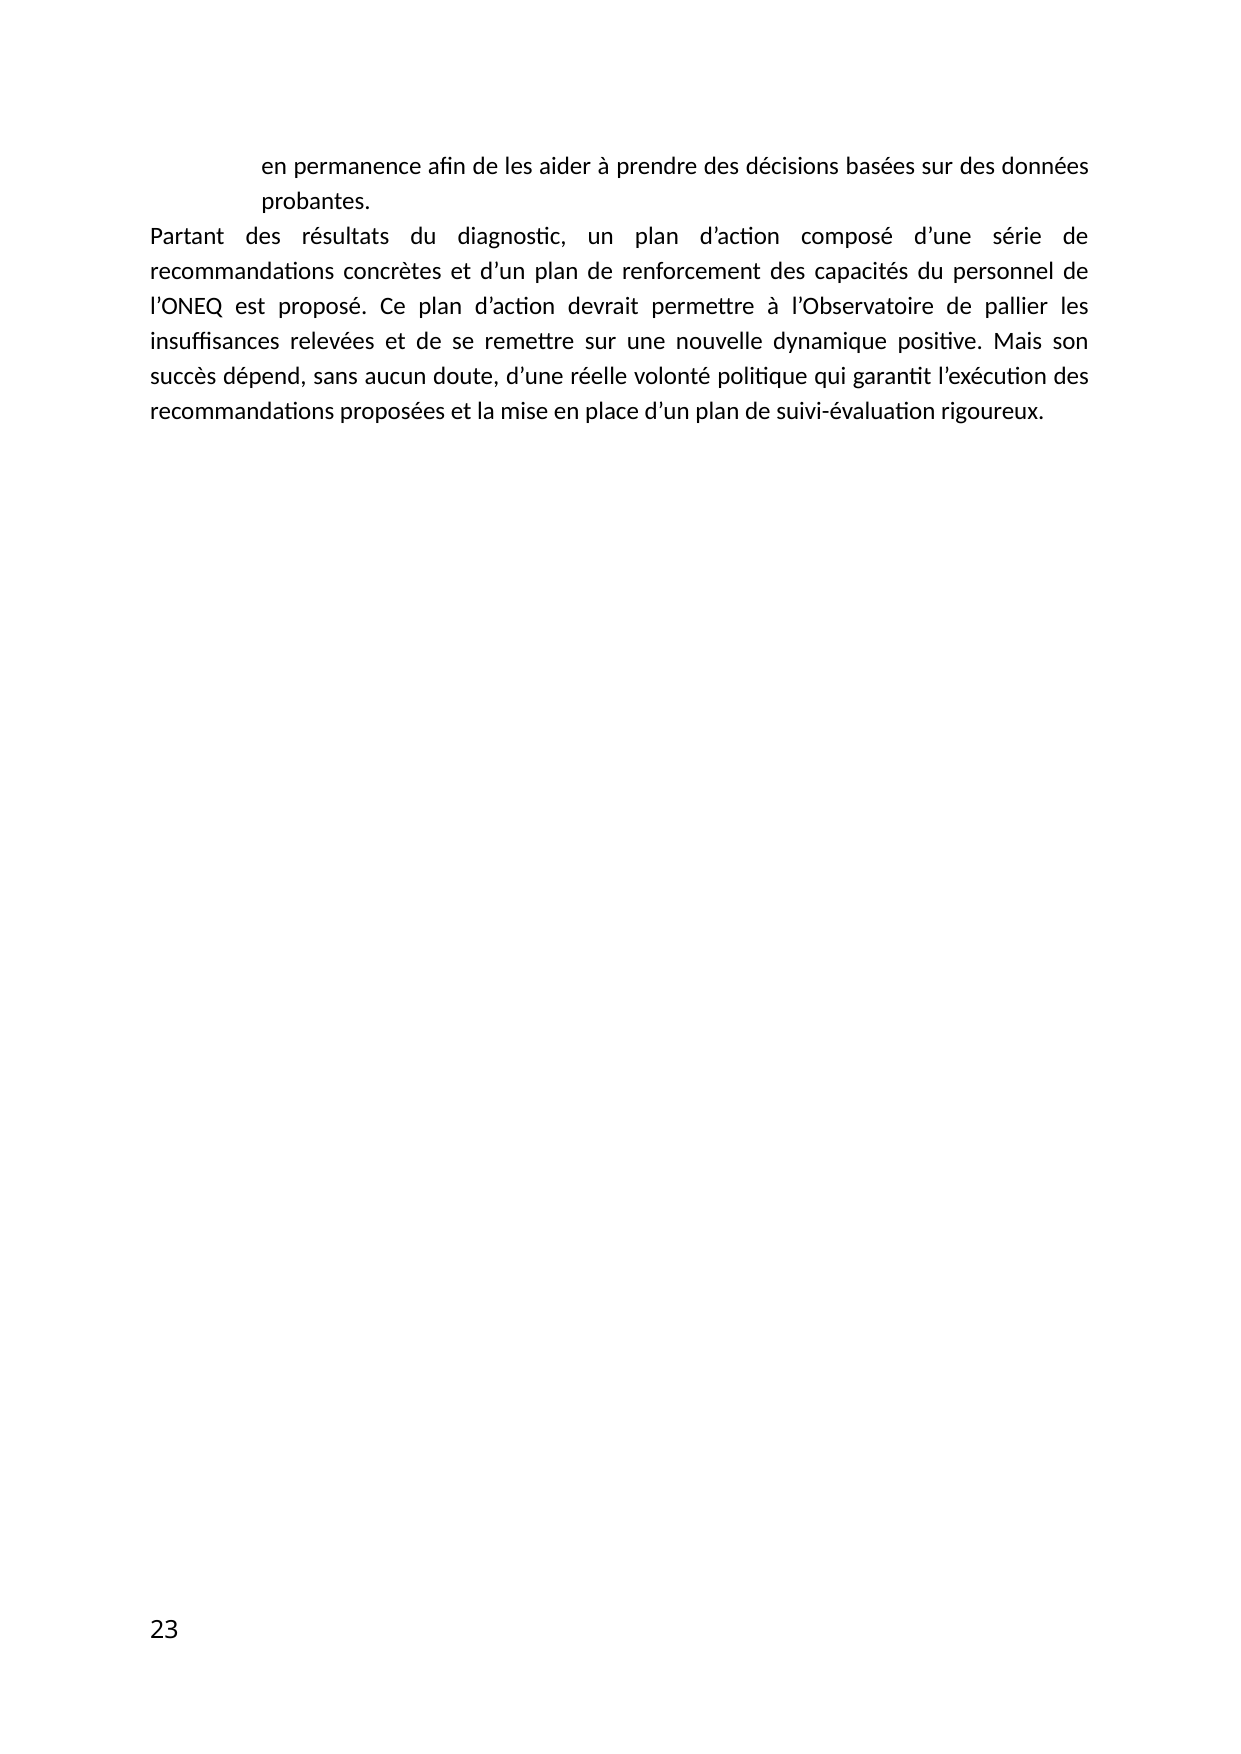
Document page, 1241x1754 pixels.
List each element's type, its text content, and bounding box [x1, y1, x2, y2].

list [224, 150, 1090, 216]
text Partant des résultats du diagnostic, un plan d’action composé d’une série de recommandations concrètes et d’un plan de renforcement des capacités du personnel de l’ONEQ est proposé. Ce plan d’action devrait permettre à l’Observatoire de pallier les insuffisances relevées et de se remettre sur une nouvelle dynamique positive. Mais son succès dépend, sans aucun doute, d’une réelle volonté politique qui garantit l’exécution des recommandations proposées et la mise en place d’un plan de suivi-évaluation rigoureux. [150, 220, 1090, 426]
